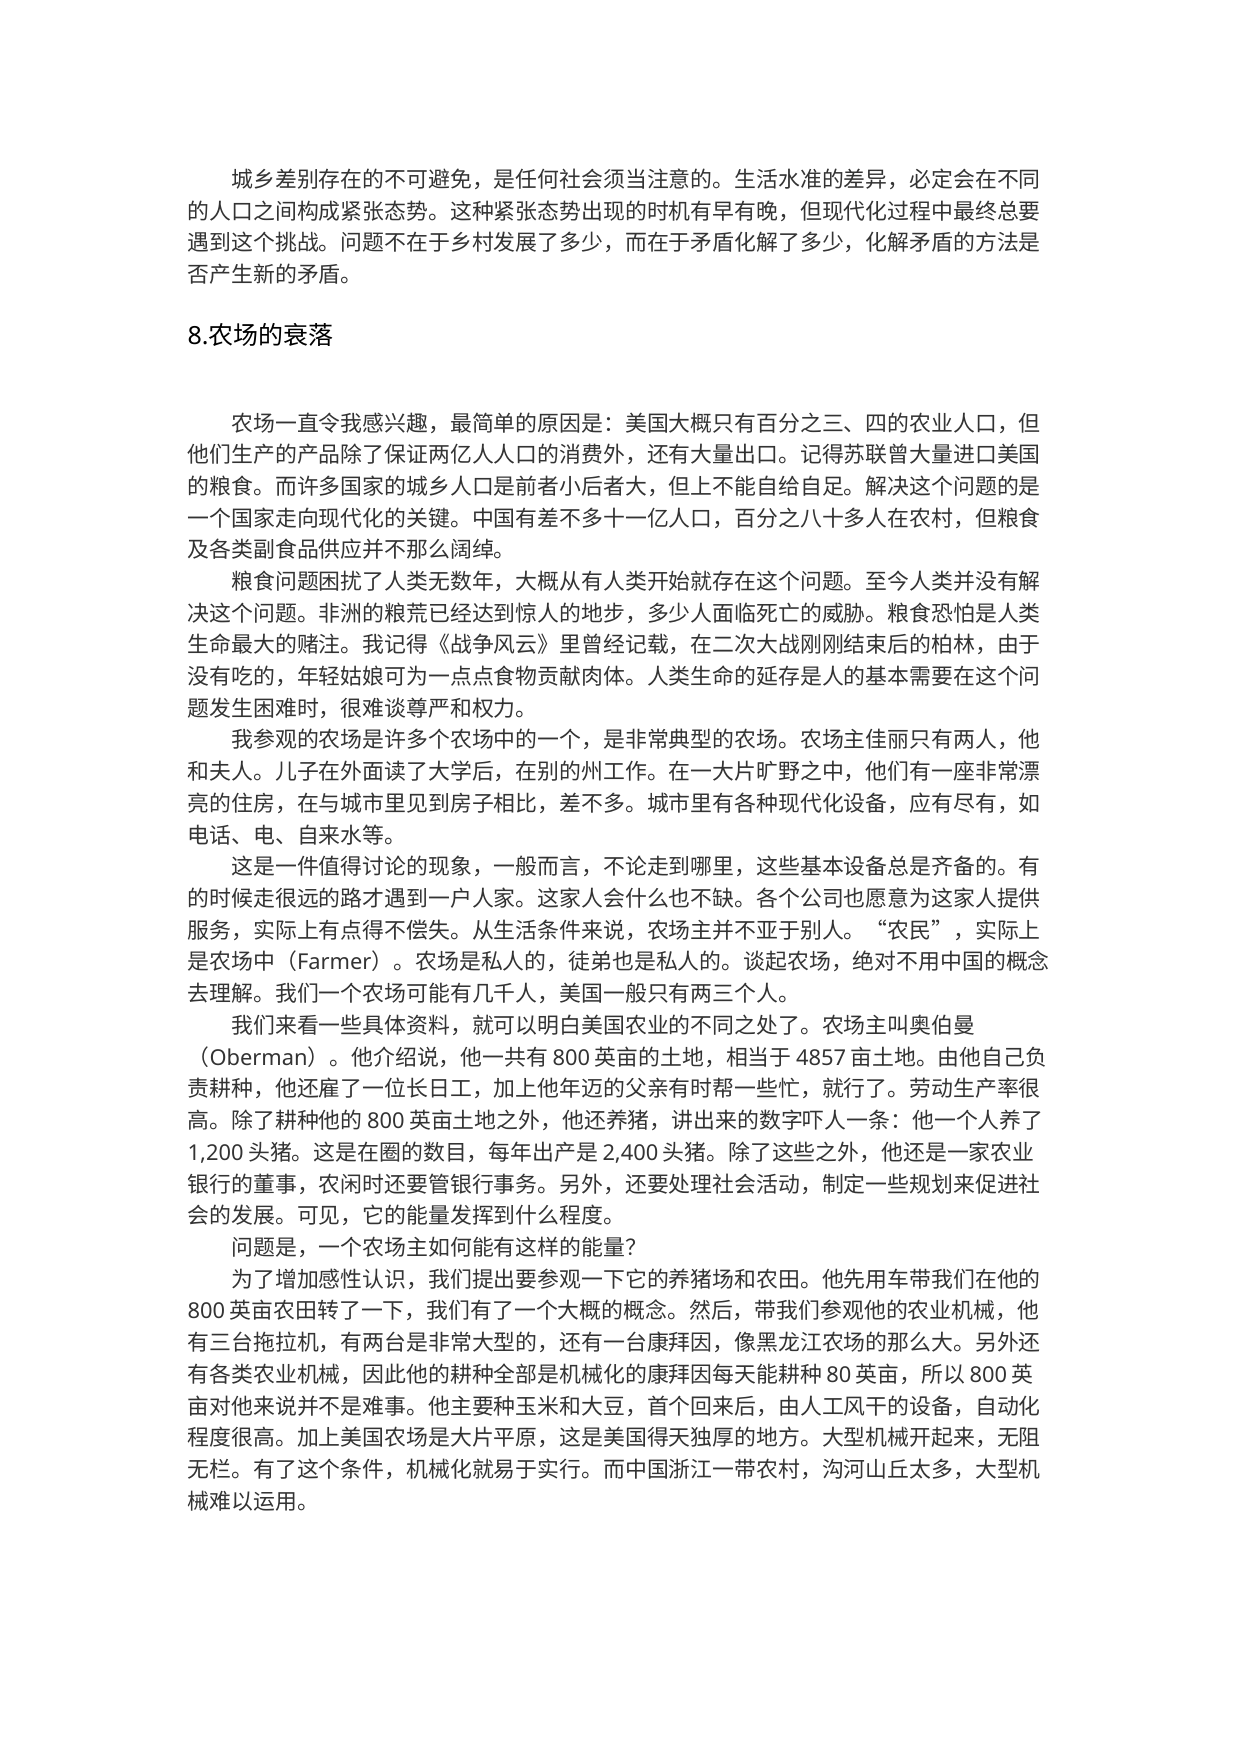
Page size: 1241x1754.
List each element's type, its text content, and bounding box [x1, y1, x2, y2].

text ​我们来看一些具体资料，就可以明白美国农业的不同之处了。农场主叫奥伯曼（Oberman）。他介绍说，他一共有800英亩的土地，相当于4857亩土地。由他自己负责耕种，他还雇了一位长日工，加上他年迈的父亲有时帮一些忙，就行了。劳动生产率很高。除了耕种他的800英亩土地之外，他还养猪，讲出来的数字吓人一条：他一个人养了1,200头猪。这是在圈的数目，每年出产是2,400头猪。除了这些之外，他还是一家农业银行的董事，农闲时还要管银行事务。另外，还要处理社会活动，制定一些规划来促进社会的发展。可见，它的能量发挥到什么程度。 [187, 1008, 1053, 1230]
text ​我参观的农场是许多个农场中的一个，是非常典型的农场。农场主佳丽只有两人，他和夫人。儿子在外面读了大学后，在别的州工作。在一大片旷野之中，他们有一座非常漂亮的住房，在与城市里见到房子相比，差不多。城市里有各种现代化设备，应有尽有，如电话、电、自来水等。 [187, 722, 1053, 849]
subtitle 8.农场的衰落 [187, 316, 1053, 352]
text ​为了增加感性认识，我们提出要参观一下它的养猪场和农田。他先用车带我们在他的800英亩农田转了一下，我们有了一个大概的概念。然后，带我们参观他的农业机械，他有三台拖拉机，有两台是非常大型的，还有一台康拜因，像黑龙江农场的那么大。另外还有各类农业机械，因此他的耕种全部是机械化的康拜因每天能耕种80英亩，所以800英亩对他来说并不是难事。他主要种玉米和大豆，首个回来后，由人工风干的设备，自动化程度很高。加上美国农场是大片平原，这是美国得天独厚的地方。大型机械开起来，无阻无栏。有了这个条件，机械化就易于实行。而中国浙江一带农村，沟河山丘太多，大型机械难以运用。 [187, 1262, 1053, 1515]
text ​城乡差别存在的不可避免，是任何社会须当注意的。生活水准的差异，必定会在不同的人口之间构成紧张态势。这种紧张态势出现的时机有早有晚，但现代化过程中最终总要遇到这个挑战。问题不在于乡村发展了多少，而在于矛盾化解了多少，化解矛盾的方法是否产生新的矛盾。 [187, 162, 1053, 289]
text ​粮食问题困扰了人类无数年，大概从有人类开始就存在这个问题。至今人类并没有解决这个问题。非洲的粮荒已经达到惊人的地步，多少人面临死亡的威胁。粮食恐怕是人类生命最大的赌注。我记得《战争风云》里曾经记载，在二次大战刚刚结束后的柏林，由于没有吃的，年轻姑娘可为一点点食物贡献肉体。人类生命的延存是人的基本需要在这个问题发生困难时，很难谈尊严和权力。 [187, 564, 1053, 722]
text ​农场一直令我感兴趣，最简单的原因是：美国大概只有百分之三、四的农业人口，但他们生产的产品除了保证两亿人人口的消费外，还有大量出口。记得苏联曾大量进口美国的粮食。而许多国家的城乡人口是前者小后者大，但上不能自给自足。解决这个问题的是一个国家走向现代化的关键。中国有差不多十一亿人口，百分之八十多人在农村，但粮食及各类副食品供应并不那么阔绰。 [187, 406, 1053, 564]
text ​这是一件值得讨论的现象，一般而言，不论走到哪里，这些基本设备总是齐备的。有的时候走很远的路才遇到一户人家。这家人会什么也不缺。各个公司也愿意为这家人提供服务，实际上有点得不偿失。从生活条件来说，农场主并不亚于别人。“农民”，实际上是农场中（Farmer）。农场是私人的，徒弟也是私人的。谈起农场，绝对不用中国的概念去理解。我们一个农场可能有几千人，美国一般只有两三个人。 [187, 849, 1053, 1008]
text ​问题是，一个农场主如何能有这样的能量？ [187, 1230, 1053, 1262]
